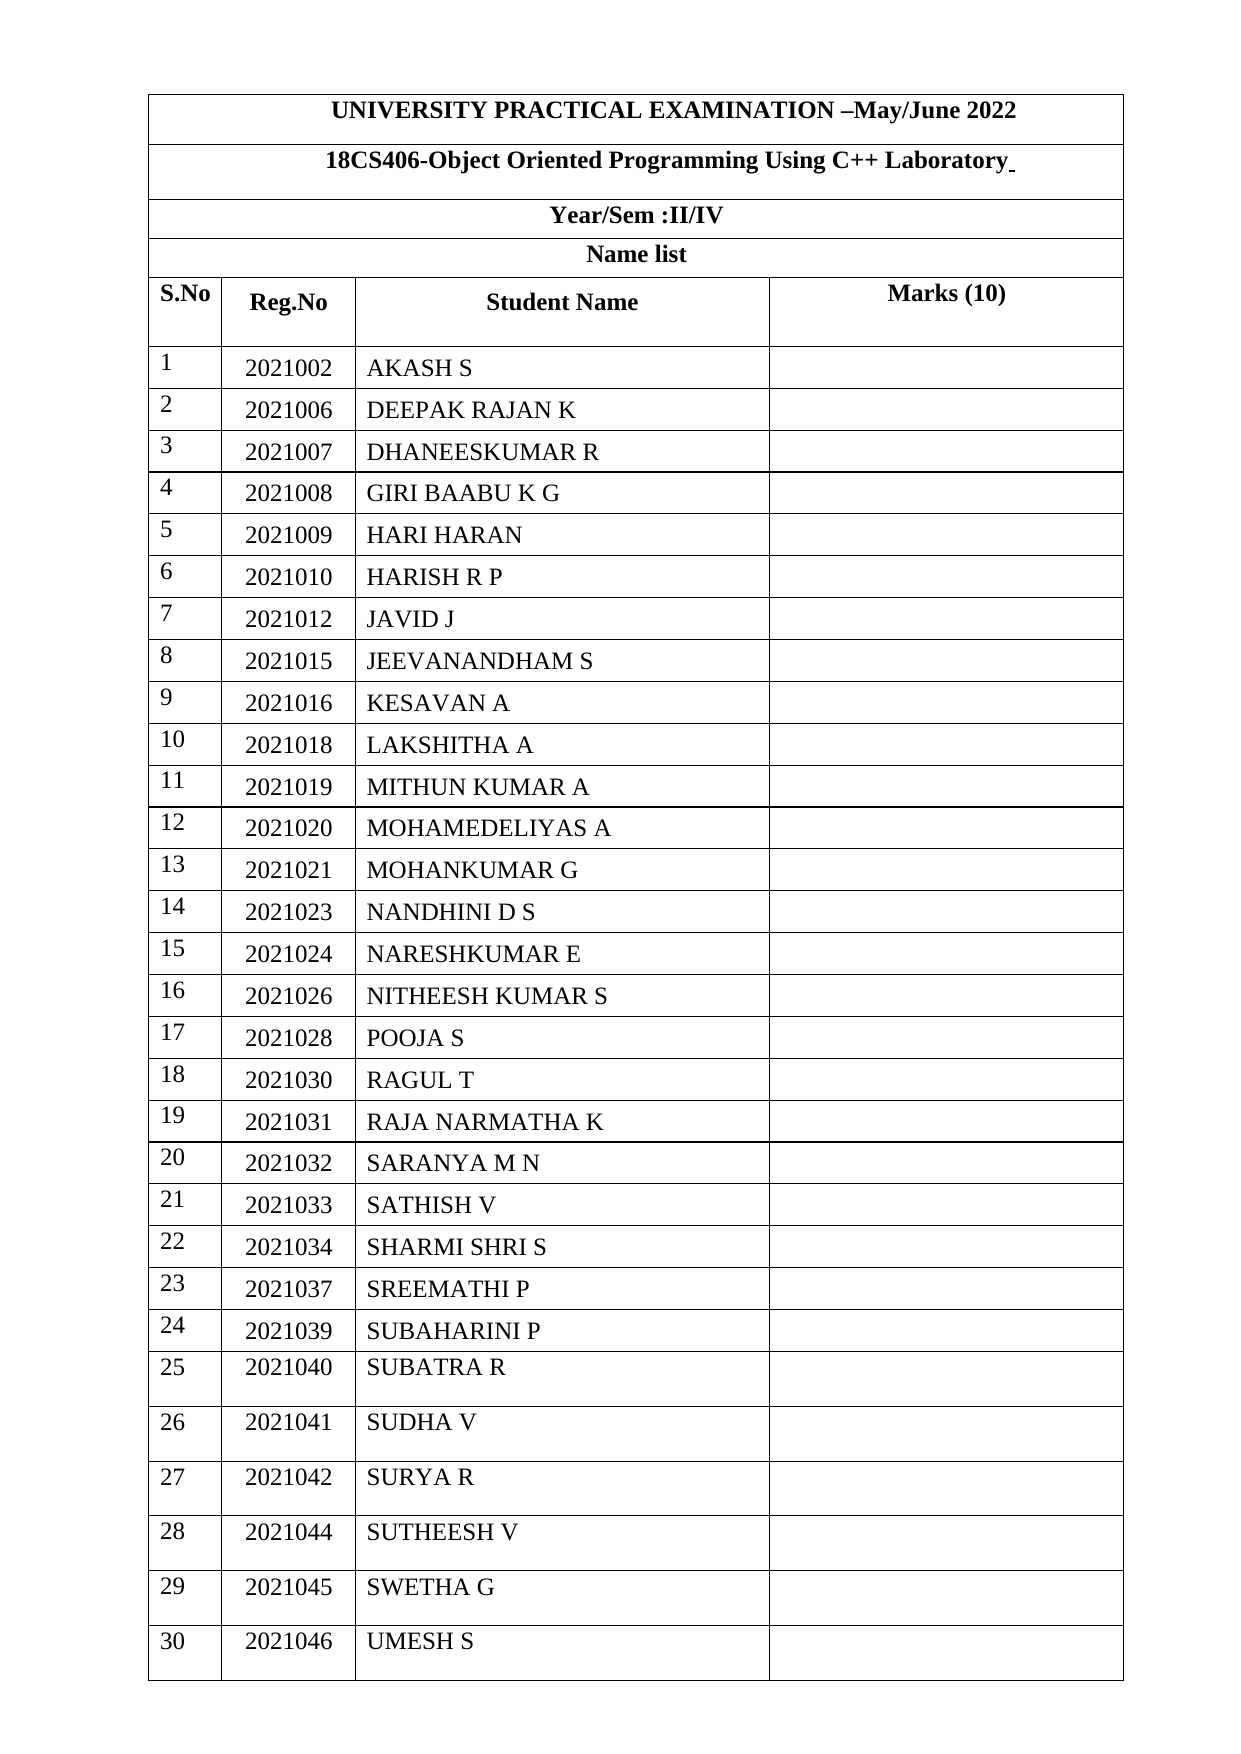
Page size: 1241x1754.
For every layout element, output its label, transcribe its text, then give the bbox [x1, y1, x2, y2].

table_cell SHARMI SHRI S [356, 1226, 769, 1267]
table_cell 29 [149, 1571, 221, 1625]
table_cell RAGUL T [356, 1059, 769, 1099]
table_cell [770, 682, 1123, 723]
table_cell [770, 1184, 1123, 1225]
table_cell 2021045 [222, 1571, 355, 1625]
table_cell NANDHINI D S [356, 891, 769, 932]
table_cell [770, 1352, 1123, 1406]
table_cell 20 [149, 1143, 221, 1183]
table_cell LAKSHITHA A [356, 724, 769, 764]
table_cell 2021009 [222, 514, 355, 555]
table_cell 2021020 [222, 808, 355, 848]
table_cell 2021019 [222, 766, 355, 806]
table_cell S.No [149, 278, 221, 346]
table_cell DHANEESKUMAR R [356, 431, 769, 471]
table_cell SURYA R [356, 1462, 769, 1515]
table_cell [770, 1143, 1123, 1183]
table_cell GIRI BAABU K G [356, 473, 769, 513]
table_cell Year/Sem :II/IV [149, 200, 1123, 238]
table_cell 2021010 [222, 556, 355, 597]
table_cell RAJA NARMATHA K [356, 1101, 769, 1141]
table_cell 2021006 [222, 389, 355, 429]
table_cell SREEMATHI P [356, 1268, 769, 1309]
table_cell 21 [149, 1184, 221, 1225]
table_cell [770, 389, 1123, 429]
table_cell 2021028 [222, 1017, 355, 1058]
table_cell 4 [149, 473, 221, 513]
table_cell 2021046 [222, 1626, 355, 1680]
table_cell [770, 1101, 1123, 1141]
table_cell 2021042 [222, 1462, 355, 1515]
table_cell SATHISH V [356, 1184, 769, 1225]
table_cell 8 [149, 640, 221, 681]
table_cell [770, 849, 1123, 890]
table_cell 2021018 [222, 724, 355, 764]
table_cell 2021023 [222, 891, 355, 932]
table_cell 2021026 [222, 975, 355, 1016]
table_cell 2021040 [222, 1352, 355, 1406]
table_cell 2021021 [222, 849, 355, 890]
table_cell [770, 473, 1123, 513]
table_cell SUDHA V [356, 1407, 769, 1461]
table_cell [770, 1226, 1123, 1267]
table_cell 13 [149, 849, 221, 890]
table_cell 11 [149, 766, 221, 806]
table_cell KESAVAN A [356, 682, 769, 723]
table_cell MOHANKUMAR G [356, 849, 769, 890]
table_cell [770, 1407, 1123, 1461]
table_cell 12 [149, 808, 221, 848]
table_cell [770, 598, 1123, 639]
table_cell [770, 556, 1123, 597]
table_cell [770, 431, 1123, 471]
table_cell 26 [149, 1407, 221, 1461]
table_cell [770, 808, 1123, 848]
table_cell [770, 724, 1123, 764]
table_cell 2021002 [222, 347, 355, 388]
table_cell [770, 1571, 1123, 1625]
table_cell Name list [149, 239, 1123, 277]
table_cell 2021012 [222, 598, 355, 639]
table_cell 19 [149, 1101, 221, 1141]
table_cell SARANYA M N [356, 1143, 769, 1183]
table_cell SUTHEESH V [356, 1516, 769, 1570]
table_cell [770, 891, 1123, 932]
table_cell [770, 514, 1123, 555]
table_cell 30 [149, 1626, 221, 1680]
table_cell 25 [149, 1352, 221, 1406]
table_cell 3 [149, 431, 221, 471]
table_cell [770, 766, 1123, 806]
table_cell DEEPAK RAJAN K [356, 389, 769, 429]
table_cell 2021033 [222, 1184, 355, 1225]
table_cell 7 [149, 598, 221, 639]
table_cell 9 [149, 682, 221, 723]
table_cell [770, 347, 1123, 388]
table_cell 28 [149, 1516, 221, 1570]
table_cell AKASH S [356, 347, 769, 388]
table_cell UNIVERSITY PRACTICAL EXAMINATION –May/June 2022 [149, 95, 1123, 144]
table_cell 23 [149, 1268, 221, 1309]
table_cell [770, 1268, 1123, 1309]
table_cell 24 [149, 1310, 221, 1351]
table_cell 17 [149, 1017, 221, 1058]
table_cell JEEVANANDHAM S [356, 640, 769, 681]
table_cell Marks (10) [770, 278, 1123, 346]
table_cell NARESHKUMAR E [356, 933, 769, 974]
table_cell 14 [149, 891, 221, 932]
table_cell 6 [149, 556, 221, 597]
table_cell 5 [149, 514, 221, 555]
table_cell 27 [149, 1462, 221, 1515]
table_cell 2021039 [222, 1310, 355, 1351]
table_cell 2021016 [222, 682, 355, 723]
table_cell POOJA S [356, 1017, 769, 1058]
table_cell [770, 1310, 1123, 1351]
table_cell [770, 975, 1123, 1016]
table_cell 2021037 [222, 1268, 355, 1309]
table_cell 16 [149, 975, 221, 1016]
table_cell [770, 1626, 1123, 1680]
table_cell NITHEESH KUMAR S [356, 975, 769, 1016]
table_cell 2021032 [222, 1143, 355, 1183]
table_cell 2021024 [222, 933, 355, 974]
table_cell 22 [149, 1226, 221, 1267]
table_cell Student Name [356, 278, 769, 346]
table_cell UMESH S [356, 1626, 769, 1680]
table_cell 15 [149, 933, 221, 974]
table_cell [770, 933, 1123, 974]
table_cell MOHAMEDELIYAS A [356, 808, 769, 848]
table_cell 18CS406-Object Oriented Programming Using C++ Laboratory [149, 145, 1123, 199]
table_cell 2021007 [222, 431, 355, 471]
table_cell HARI HARAN [356, 514, 769, 555]
table_cell 2021030 [222, 1059, 355, 1099]
table_cell [770, 1516, 1123, 1570]
table_cell 1 [149, 347, 221, 388]
table_cell [770, 1462, 1123, 1515]
table_cell 2021034 [222, 1226, 355, 1267]
table_cell 2 [149, 389, 221, 429]
table_cell 2021008 [222, 473, 355, 513]
table_cell 2021031 [222, 1101, 355, 1141]
table_cell [770, 1017, 1123, 1058]
table_cell 2021015 [222, 640, 355, 681]
table_cell SWETHA G [356, 1571, 769, 1625]
table_cell 10 [149, 724, 221, 764]
table_cell 18 [149, 1059, 221, 1099]
table_cell Reg.No [222, 278, 355, 346]
table_cell SUBATRA R [356, 1352, 769, 1406]
table_cell 2021041 [222, 1407, 355, 1461]
table_cell HARISH R P [356, 556, 769, 597]
table_cell JAVID J [356, 598, 769, 639]
table_cell [770, 1059, 1123, 1099]
table_cell SUBAHARINI P [356, 1310, 769, 1351]
table_cell MITHUN KUMAR A [356, 766, 769, 806]
table_cell 2021044 [222, 1516, 355, 1570]
table_cell [770, 640, 1123, 681]
